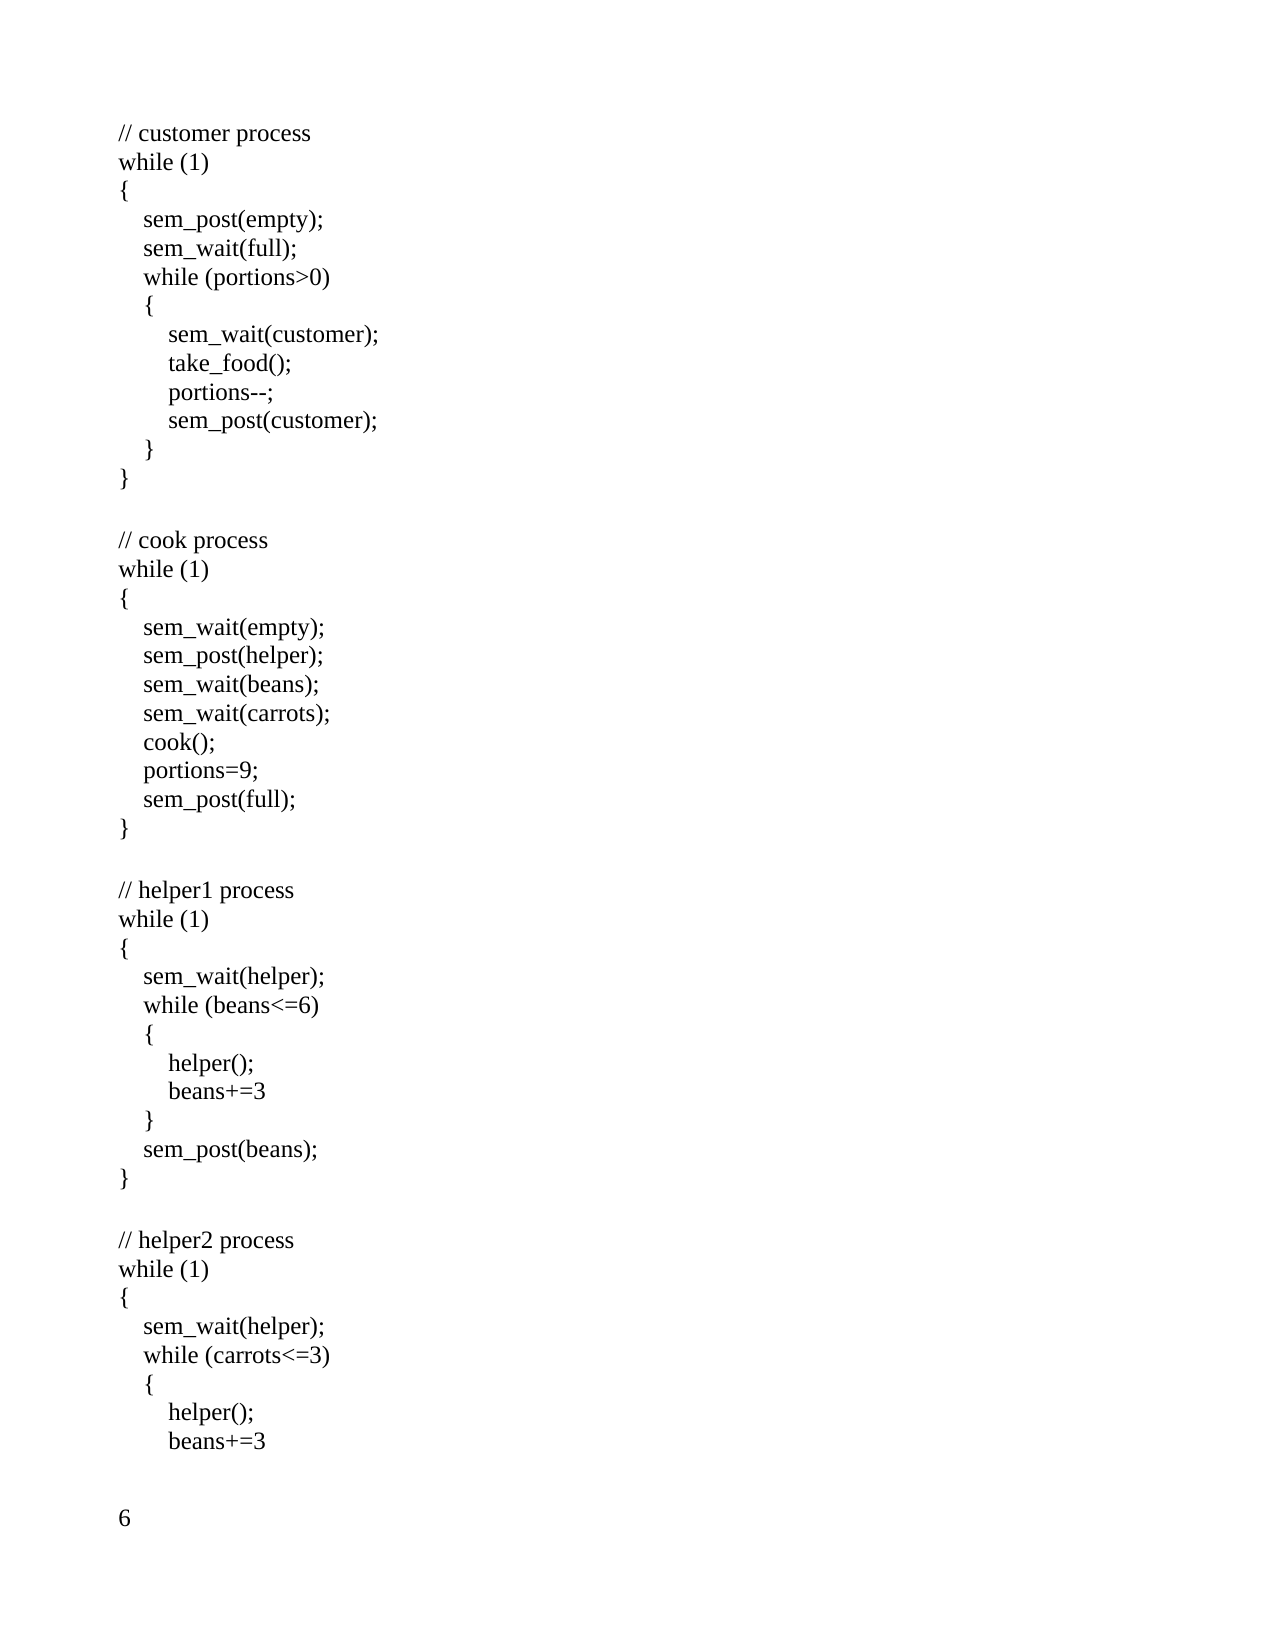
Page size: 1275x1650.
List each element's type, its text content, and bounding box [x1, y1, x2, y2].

text } [118, 1105, 1157, 1134]
text while (1) [118, 554, 1157, 583]
text sem_wait(customer); [118, 319, 1157, 348]
text { [118, 1369, 1157, 1397]
text helper(); [118, 1048, 1157, 1076]
text { [118, 1019, 1157, 1048]
text sem_post(customer); [118, 406, 1157, 434]
text sem_wait(empty); [118, 612, 1157, 640]
text sem_wait(helper); [118, 961, 1157, 990]
text // helper1 process [118, 875, 1157, 904]
text sem_post(empty); [118, 204, 1157, 233]
text portions=9; [118, 755, 1157, 784]
text while (portions>0) [118, 262, 1157, 291]
text while (1) [118, 904, 1157, 933]
text while (1) [118, 1254, 1157, 1282]
text beans+=3 [118, 1426, 1157, 1455]
text portions--; [118, 377, 1157, 406]
text { [118, 933, 1157, 961]
text { [118, 176, 1157, 204]
text helper(); [118, 1397, 1157, 1426]
text while (1) [118, 147, 1157, 176]
text sem_wait(full); [118, 233, 1157, 262]
text { [118, 291, 1157, 319]
text { [118, 583, 1157, 612]
text } [118, 463, 1157, 492]
text take_food(); [118, 348, 1157, 377]
text beans+=3 [118, 1076, 1157, 1105]
text // cook process [118, 525, 1157, 554]
text sem_wait(helper); [118, 1311, 1157, 1340]
text // helper2 process [118, 1225, 1157, 1254]
text { [118, 1282, 1157, 1311]
text while (carrots<=3) [118, 1340, 1157, 1369]
text cook(); [118, 727, 1157, 755]
text sem_post(helper); [118, 640, 1157, 669]
text sem_post(beans); [118, 1134, 1157, 1163]
text // customer process [118, 118, 1157, 147]
text } [118, 434, 1157, 463]
text sem_wait(carrots); [118, 698, 1157, 727]
text while (beans<=6) [118, 990, 1157, 1019]
text sem_post(full); [118, 784, 1157, 813]
text } [118, 813, 1157, 842]
text sem_wait(beans); [118, 669, 1157, 698]
text } [118, 1163, 1157, 1191]
